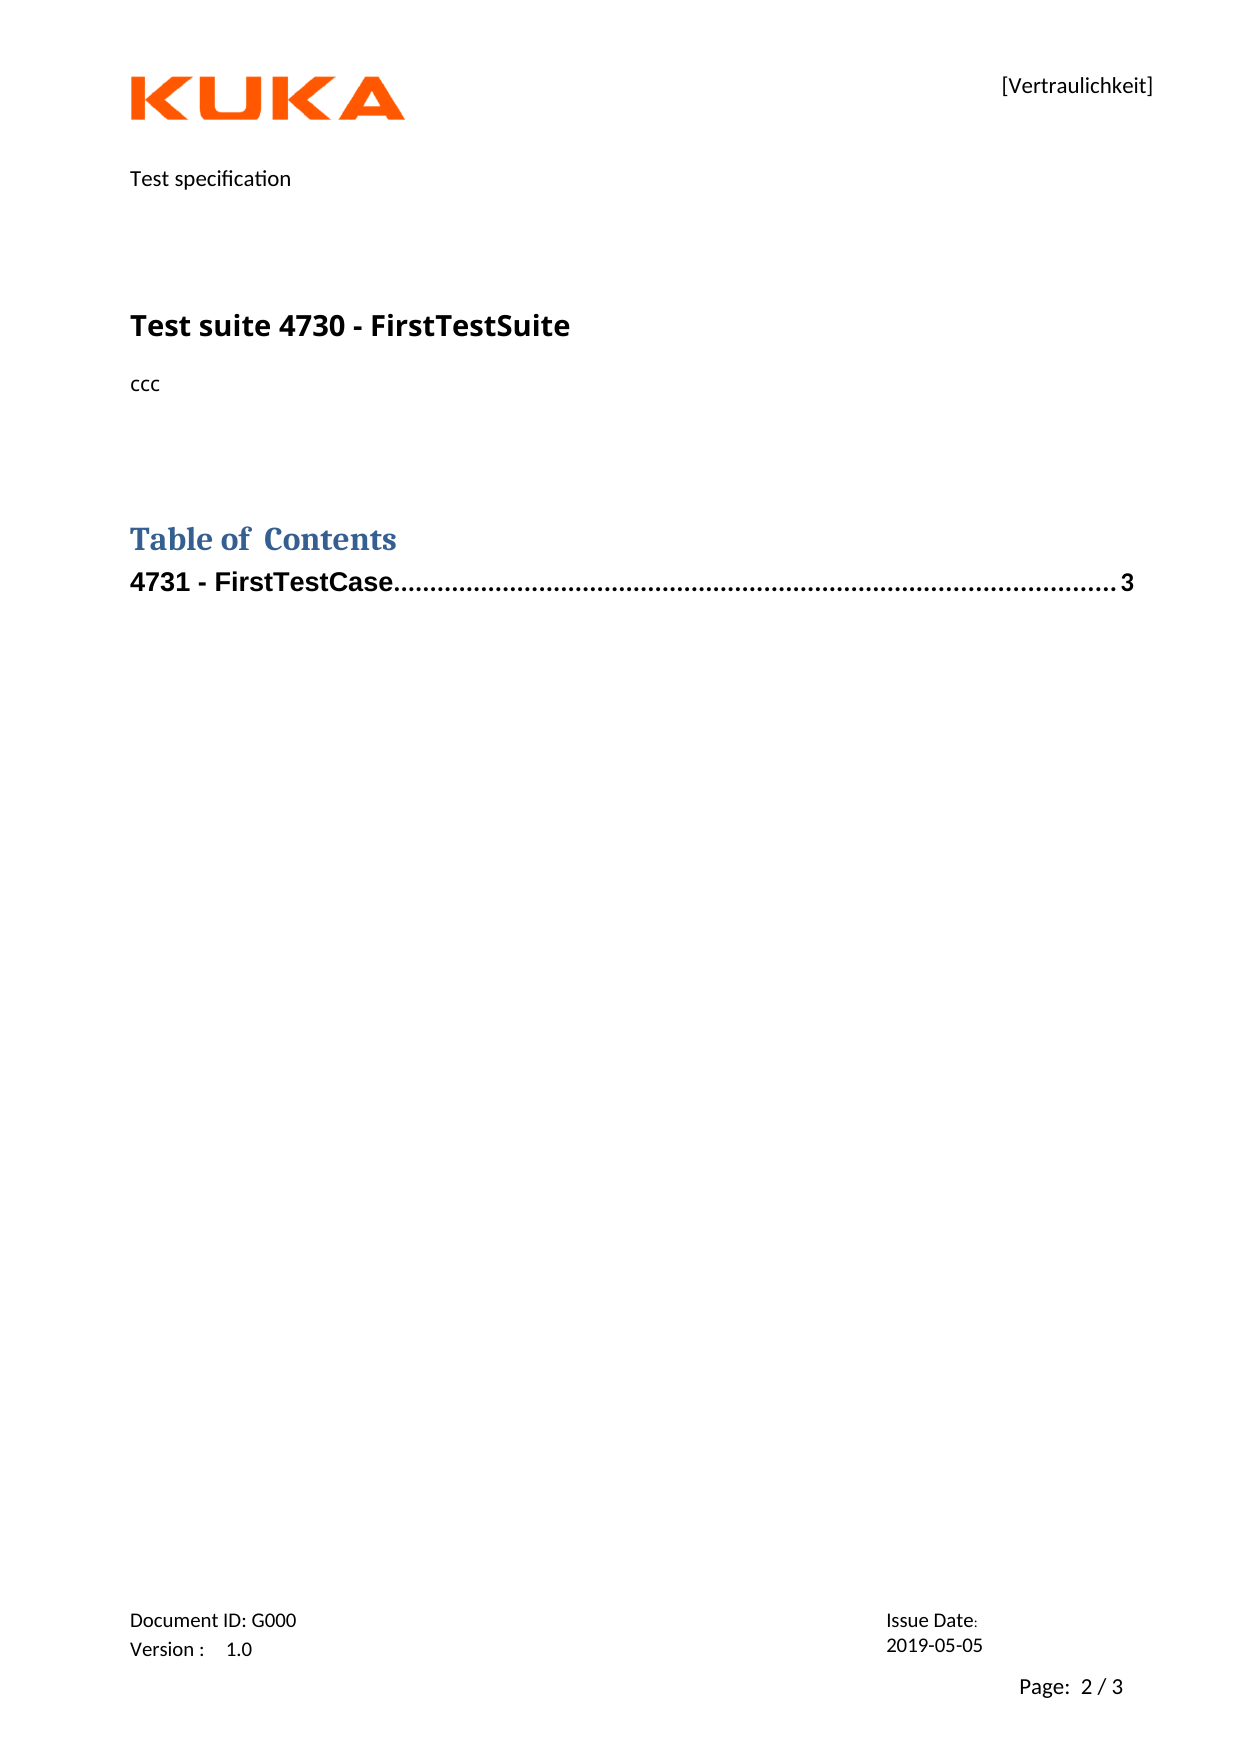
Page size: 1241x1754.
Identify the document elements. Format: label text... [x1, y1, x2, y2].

picture [129, 75, 405, 120]
table_header Test suite 4730 - FirstTestSuite [119, 281, 1155, 345]
table_cell ccc [119, 345, 1155, 397]
